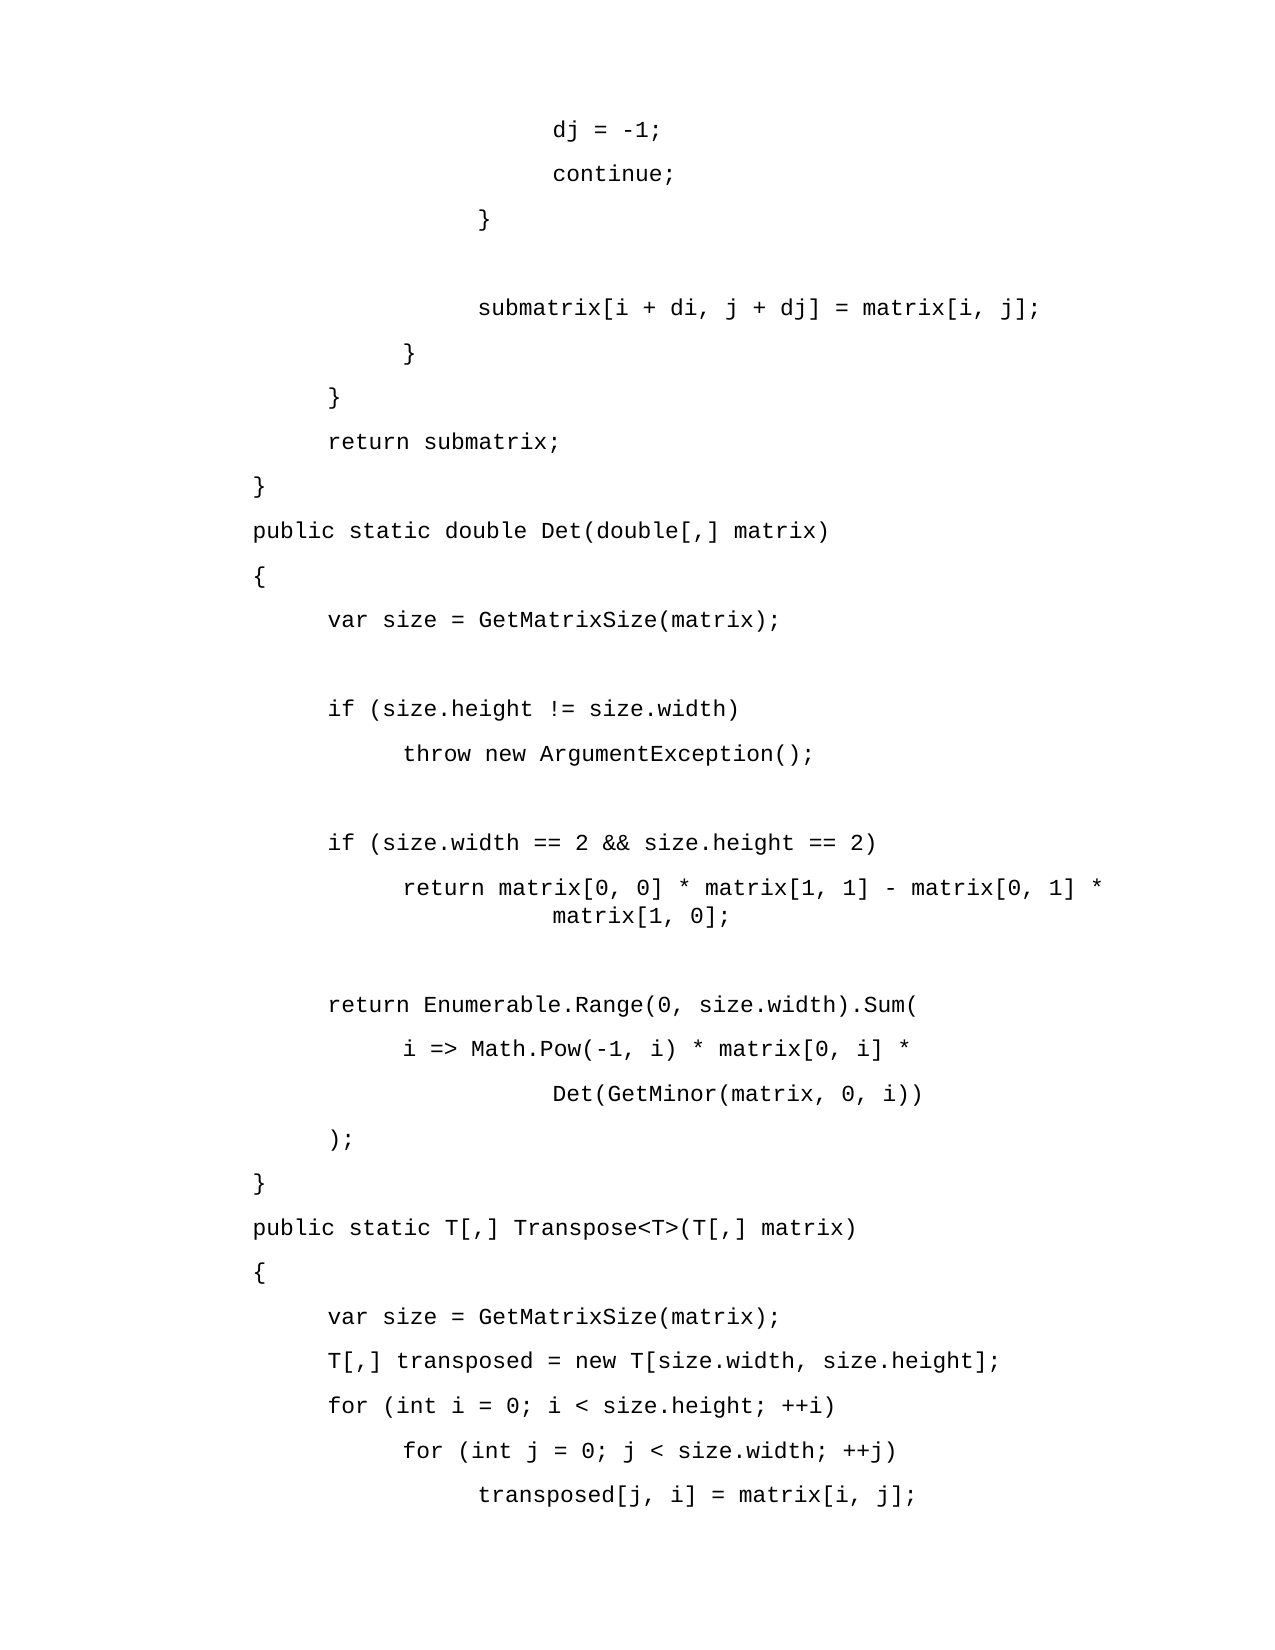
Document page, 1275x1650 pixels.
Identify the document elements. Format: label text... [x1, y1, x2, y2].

text Det(GetMinor(matrix, 0, i)) [177, 1082, 1186, 1108]
text } [177, 475, 1186, 501]
text for (int i = 0; i < size.height; ++i) [177, 1394, 1186, 1420]
text continue; [177, 163, 1186, 189]
text if (size.height != size.width) [177, 698, 1186, 724]
text public static double Det(double[,] matrix) [177, 519, 1186, 545]
text throw new ArgumentException(); [177, 742, 1186, 768]
text ); [177, 1127, 1186, 1153]
text return matrix[0, 0] * matrix[1, 1] - matrix[0, 1] * matrix[1, 0]; [177, 876, 1186, 930]
text return Enumerable.Range(0, size.width).Sum( [177, 993, 1186, 1019]
text } [177, 341, 1186, 367]
text dj = -1; [177, 118, 1186, 144]
text { [177, 1261, 1186, 1287]
text return submatrix; [177, 430, 1186, 456]
text if (size.width == 2 && size.height == 2) [177, 831, 1186, 857]
text } [177, 386, 1186, 412]
text public static T[,] Transpose<T>(T[,] matrix) [177, 1216, 1186, 1242]
text { [177, 564, 1186, 590]
text i => Math.Pow(-1, i) * matrix[0, i] * [177, 1038, 1186, 1064]
text T[,] transposed = new T[size.width, size.height]; [177, 1350, 1186, 1376]
text } [177, 207, 1186, 233]
text for (int j = 0; j < size.width; ++j) [177, 1439, 1186, 1465]
text submatrix[i + di, j + dj] = matrix[i, j]; [177, 296, 1186, 322]
text var size = GetMatrixSize(matrix); [177, 608, 1186, 634]
text } [177, 1171, 1186, 1197]
text var size = GetMatrixSize(matrix); [177, 1305, 1186, 1331]
text transposed[j, i] = matrix[i, j]; [177, 1483, 1186, 1509]
